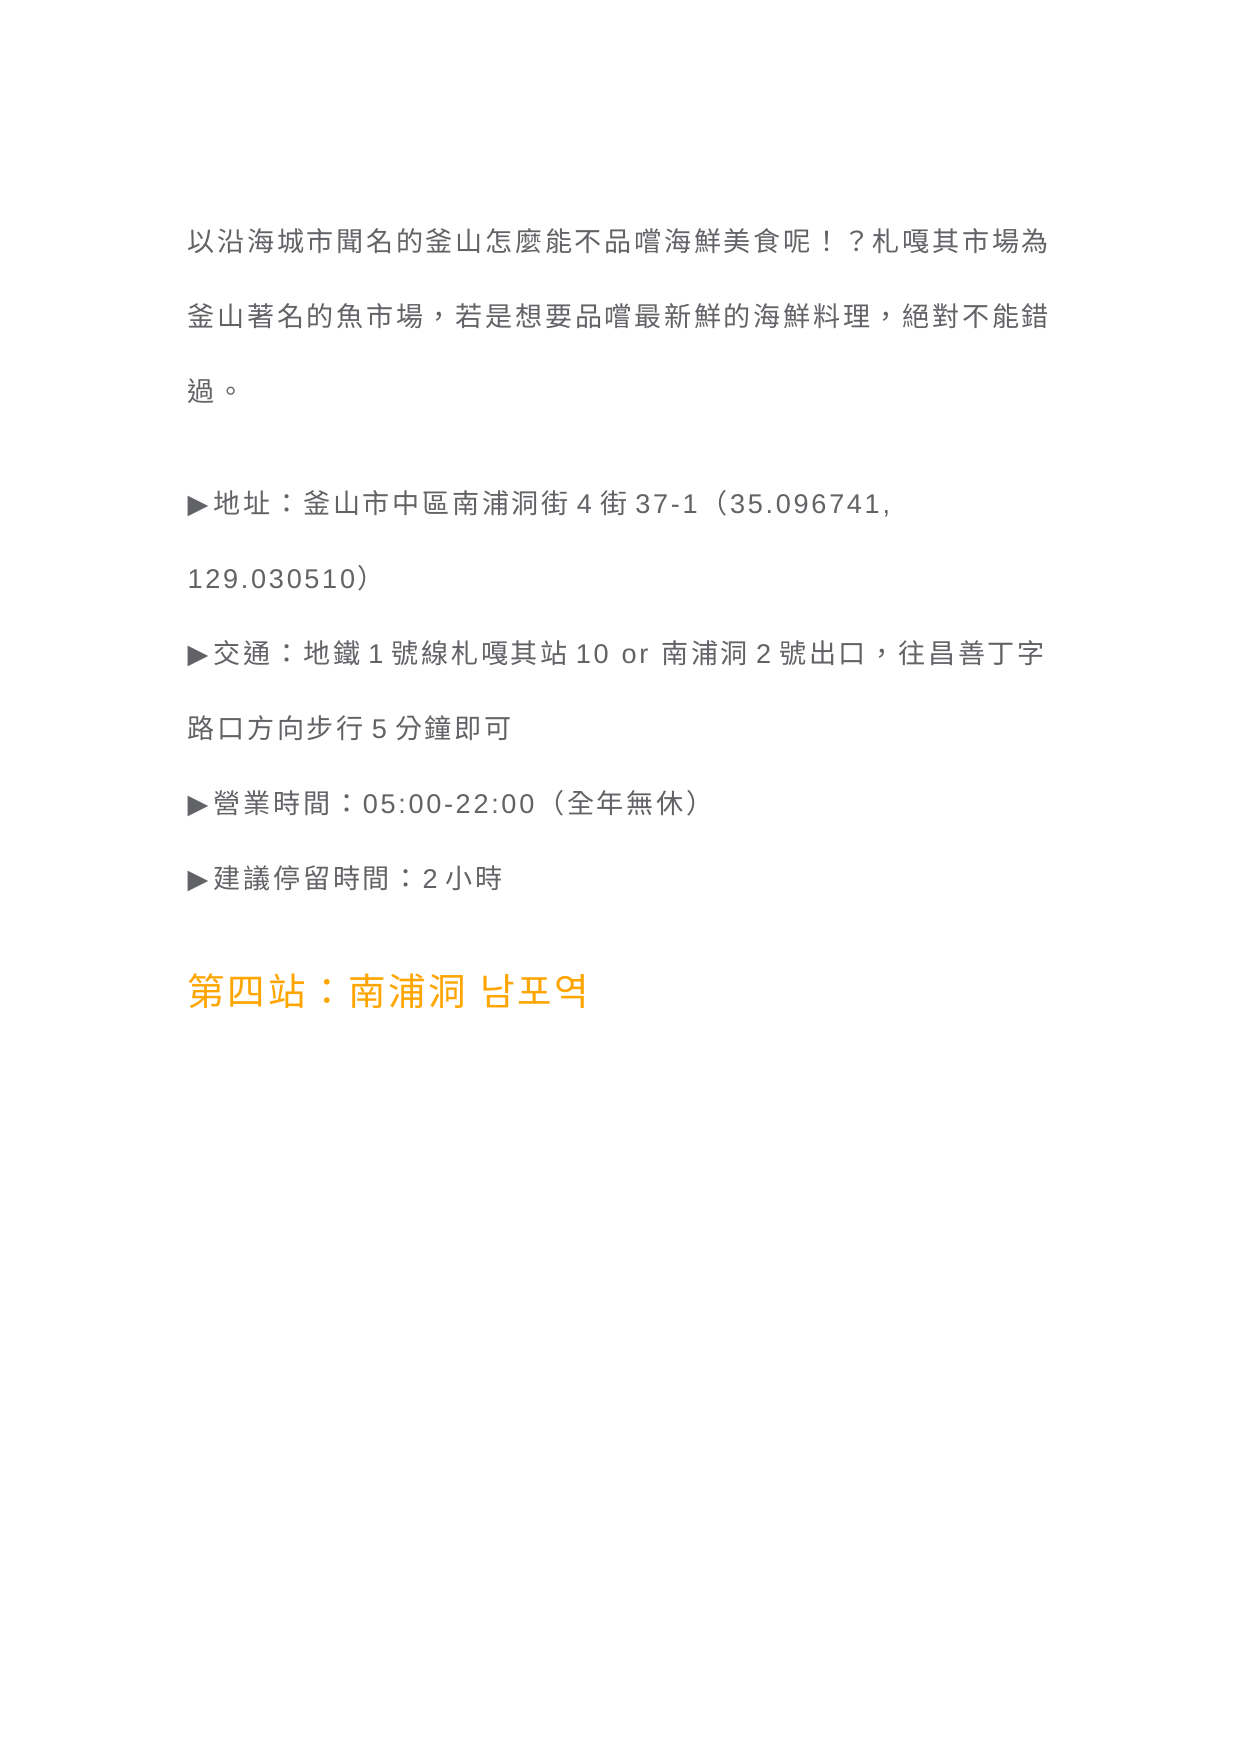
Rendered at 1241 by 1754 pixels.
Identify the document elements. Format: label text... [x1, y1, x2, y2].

text 以沿海城市聞名的釜山怎麼能不品嚐海鮮美食呢！？札嘎其市場為釜山著名的魚市場，若是想要品嚐最新鮮的海鮮料理，絕對不能錯過。 ▶︎地址：釜山市中區南浦洞街4街37-1（35.096741, 129.030510） ▶︎交通：地鐵1號線札嘎其站10 or 南浦洞2號出口，往昌善丁字路口方向步行5分鐘即可 ▶︎營業時間：05:00-22:00（全年無休） ▶︎建議停留時間：2小時 [187, 164, 1053, 952]
text 第四站：南浦洞 남포역 [187, 952, 1053, 1027]
